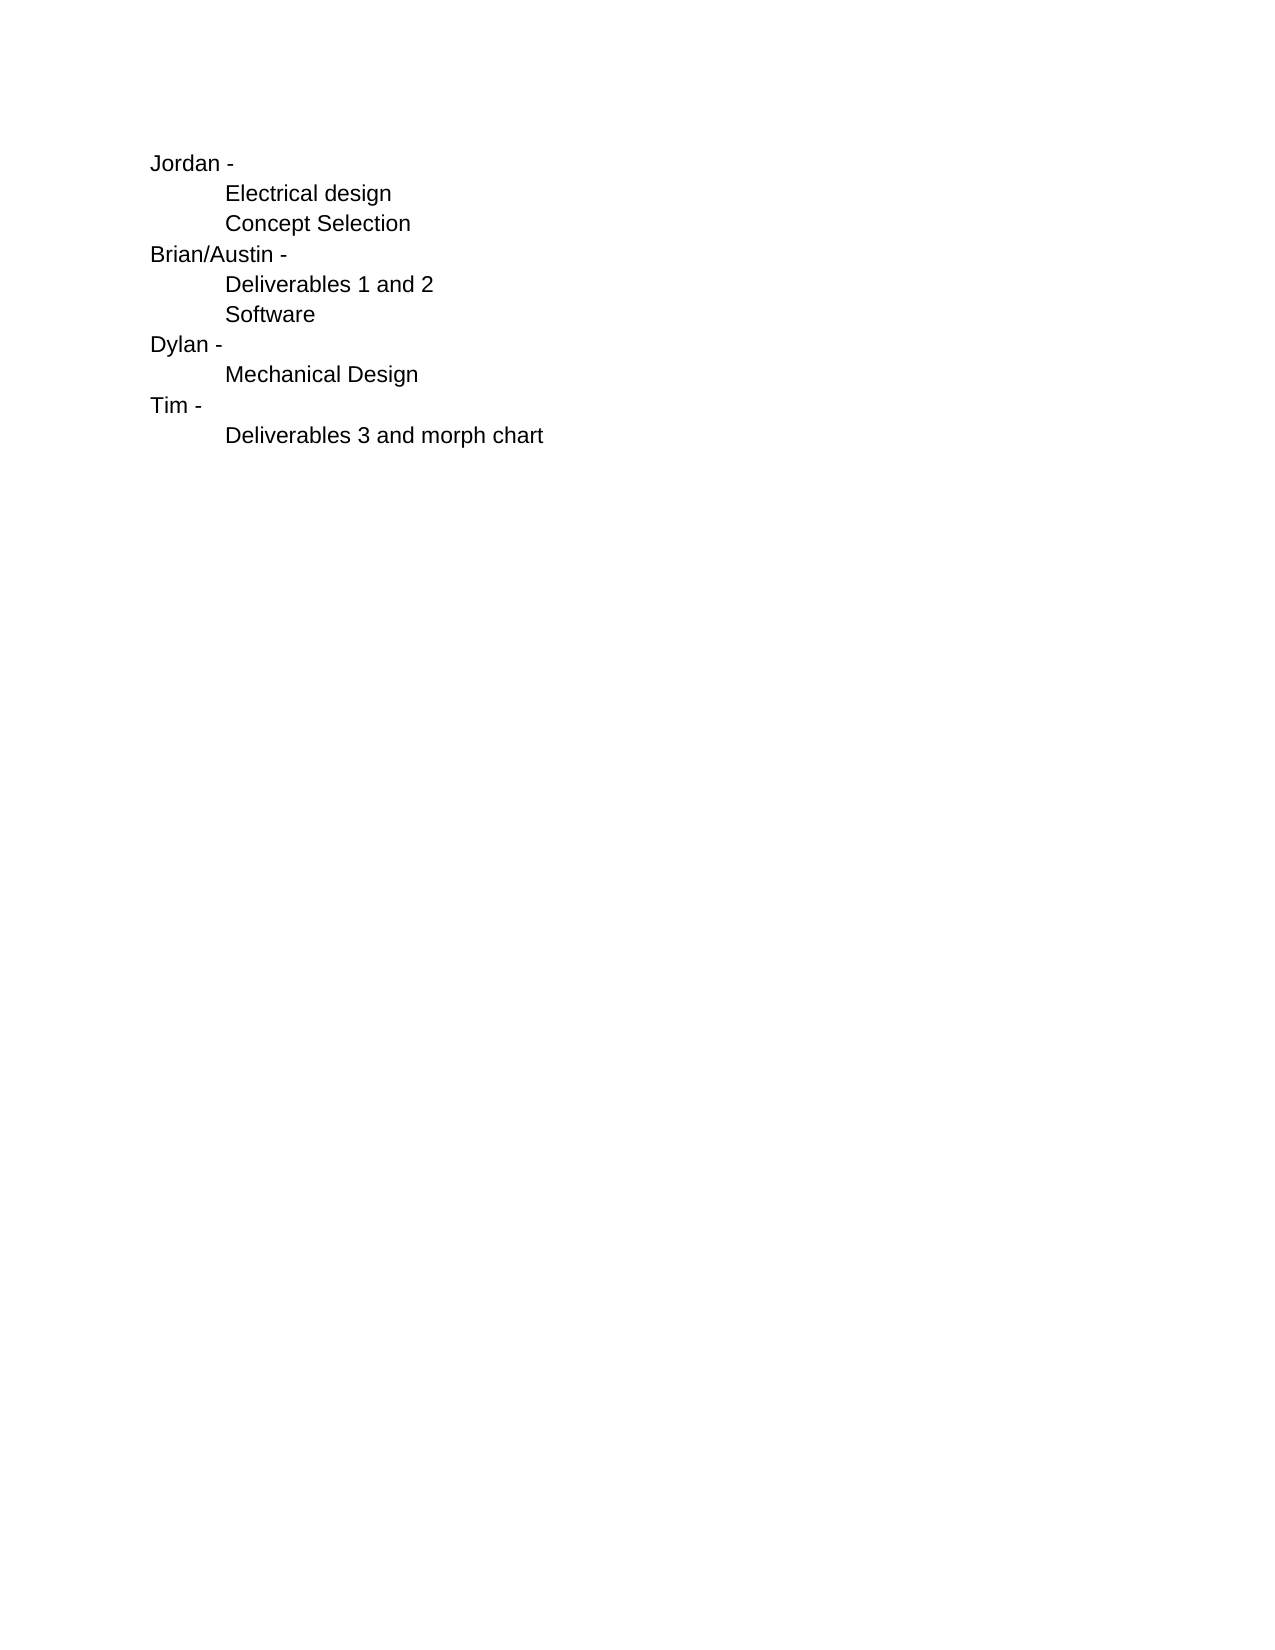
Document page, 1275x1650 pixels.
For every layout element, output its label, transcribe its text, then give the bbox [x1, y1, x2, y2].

text Software [150, 301, 1125, 327]
text Brian/Austin - [150, 241, 1125, 267]
text Tim - [150, 392, 1125, 418]
text Electrical design [150, 180, 1125, 207]
text Jordan - [150, 150, 1125, 176]
text Deliverables 1 and 2 [150, 271, 1125, 297]
text Concept Selection [150, 210, 1125, 237]
text Mechanical Design [150, 361, 1125, 388]
text Deliverables 3 and morph chart [150, 422, 1125, 448]
text Dylan - [150, 331, 1125, 358]
